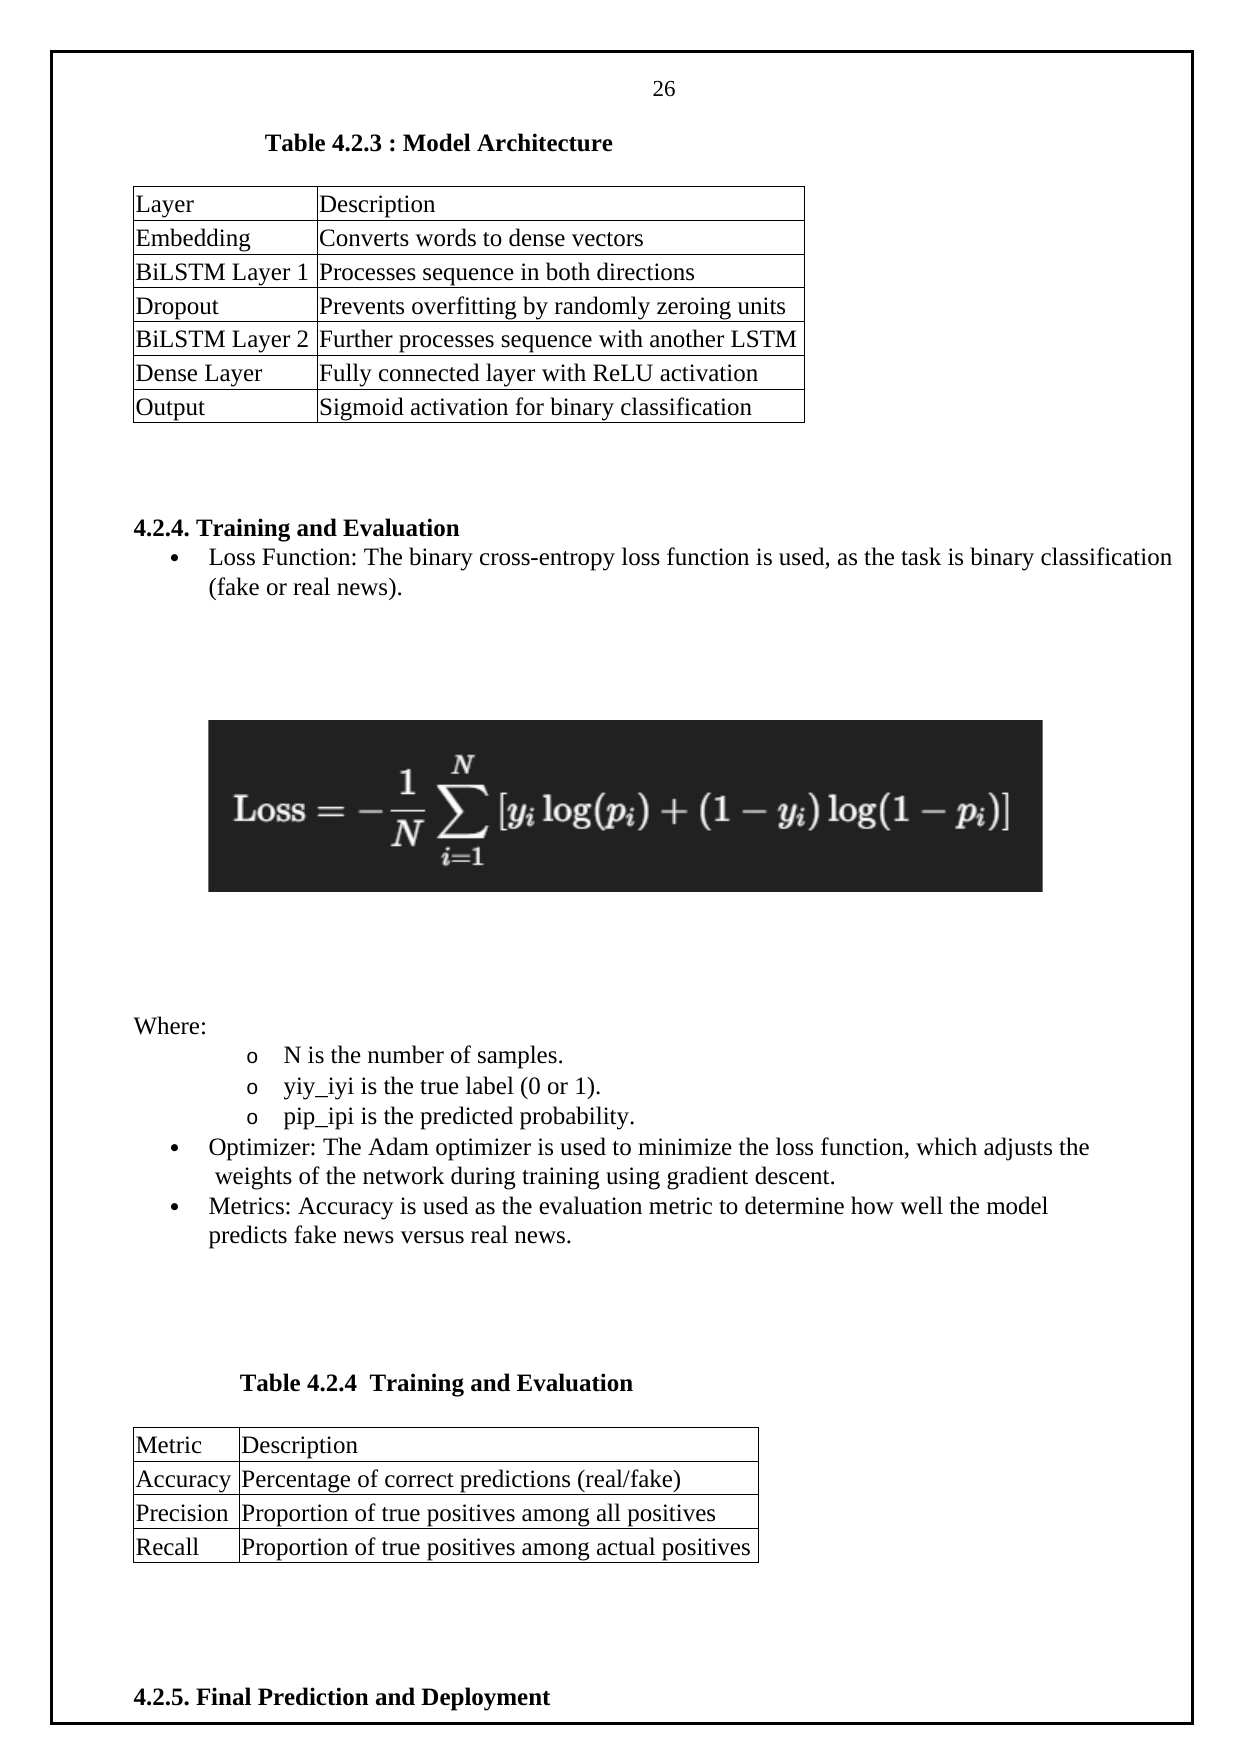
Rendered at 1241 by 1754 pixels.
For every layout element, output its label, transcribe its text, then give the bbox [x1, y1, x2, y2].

table_cell Sigmoid activation for binary classification [318, 390, 804, 422]
table_cell Output [134, 390, 317, 422]
table_cell Accuracy [134, 1462, 239, 1494]
table_header Description [318, 187, 804, 220]
table_cell Further processes sequence with another LSTM [318, 322, 804, 355]
table_header Metric [134, 1428, 239, 1461]
list Optimizer: The Adam optimizer is used to minimize the loss function, which adjusts the [171, 1132, 1191, 1161]
text weights of the network during training using gradient descent. [208, 1161, 1191, 1190]
text 4.2.5. Final Prediction and Deployment [133, 1682, 1191, 1711]
text (fake or real news). [208, 572, 1191, 601]
table_cell BiLSTM Layer 1 [134, 255, 317, 287]
table_cell Embedding [134, 221, 317, 253]
text Table 4.2.4 Training and Evaluation [133, 1368, 1191, 1397]
text 4.2.4. Training and Evaluation [133, 513, 1191, 542]
list Loss Function: The binary cross-entropy loss function is used, as the task is binary classification [171, 542, 1191, 571]
text Table 4.2.3 : Model Architecture [133, 128, 1191, 156]
table_cell Percentage of correct predictions (real/fake) [240, 1462, 758, 1494]
table_cell Dense Layer [134, 356, 317, 388]
list yiy_iyi​ is the true label (0 or 1). [246, 1071, 1191, 1101]
table_cell Fully connected layer with ReLU activation [318, 356, 804, 388]
table_header Layer [134, 187, 317, 220]
table_cell Proportion of true positives among all positives [240, 1495, 758, 1528]
list pip_ipi​ is the predicted probability. [246, 1101, 1191, 1131]
table_cell Converts words to dense vectors [318, 221, 804, 253]
table_cell Precision [134, 1495, 239, 1528]
table_header Description [240, 1428, 758, 1461]
table_cell Recall [134, 1529, 239, 1562]
table_cell Proportion of true positives among actual positives [240, 1529, 758, 1562]
table_cell BiLSTM Layer 2 [134, 322, 317, 355]
text Where: [133, 1011, 1191, 1040]
table_cell Dropout [134, 288, 317, 321]
text predicts fake news versus real news. [208, 1221, 1191, 1249]
list Metrics: Accuracy is used as the evaluation metric to determine how well the model [171, 1191, 1191, 1220]
picture [208, 720, 1043, 892]
table_cell Prevents overfitting by randomly zeroing units [318, 288, 804, 321]
list N is the number of samples. [246, 1041, 1191, 1070]
table_cell Processes sequence in both directions [318, 255, 804, 287]
